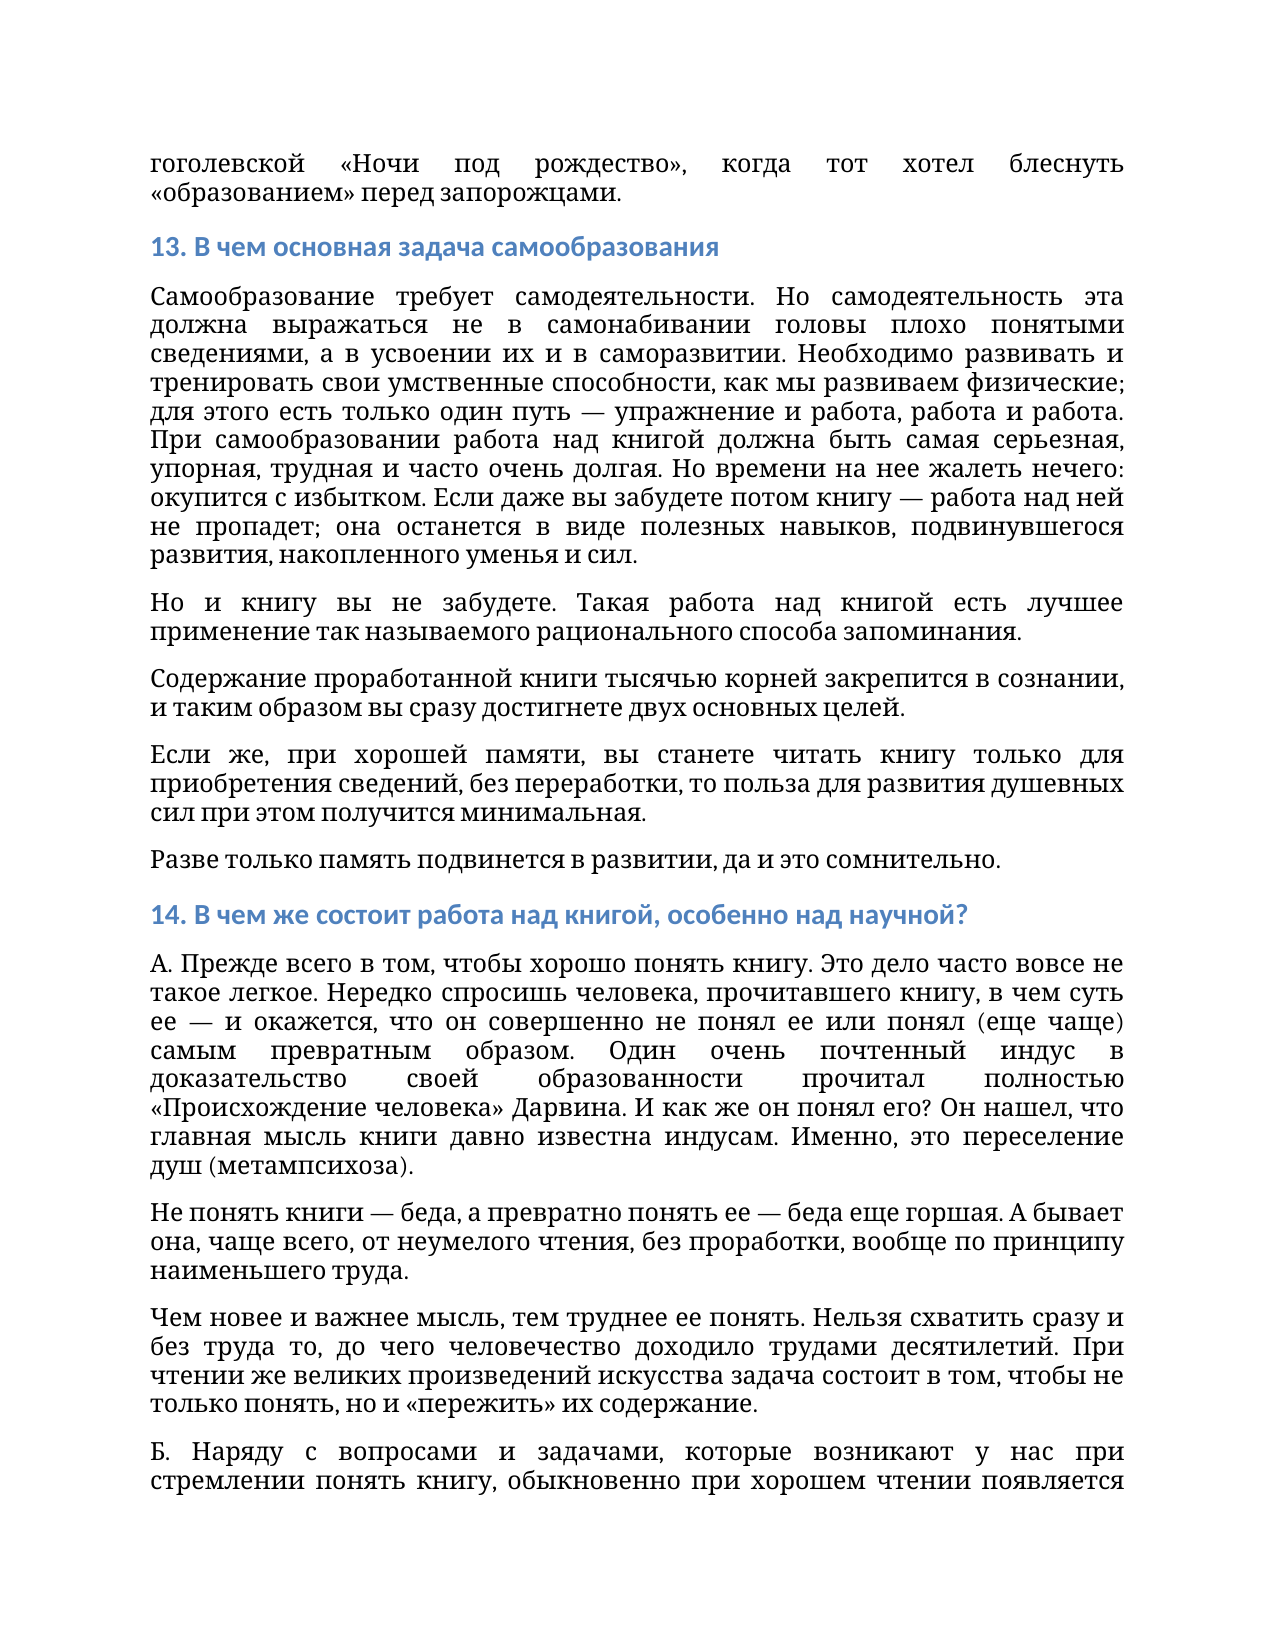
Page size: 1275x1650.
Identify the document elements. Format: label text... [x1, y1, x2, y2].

text Чем новее и важнее мысль, тем труднее ее понять. Нельзя схватить сразу и без труда то, до чего человечество доходило трудами десятилетий. При чтении же великих произведений искусства задача состоит в том, чтобы не только понять, но и «пережить» их содержание. [150, 1304, 1125, 1419]
text А. Прежде всего в том, чтобы хорошо понять книгу. Это дело часто вовсе не такое легкое. Нередко спросишь человека, прочитавшего книгу, в чем суть ее — и окажется, что он совершенно не понял ее или понял (еще чаще) самым превратным образом. Один очень почтенный индус в доказательство своей образованности прочитал полностью «Происхождение человека» Дарвина. И как же он понял его? Он нашел, что главная мысль книги давно известна индусам. Именно, это переселение душ (метампсихоза). [150, 950, 1125, 1180]
subtitle 14. В чем же состоит работа над книгой, особенно над научной? [150, 896, 1125, 932]
text Самообразование требует самодеятельности. Но самодеятельность эта должна выражаться не в самонабивании головы плохо понятыми сведениями, а в усвоении их и в саморазвитии. Необходимо развивать и тренировать свои умственные способности, как мы развиваем физические; для этого есть только один путь — упражнение и работа, работа и работа. При самообразовании работа над книгой должна быть самая серьезная, упорная, трудная и часто очень долгая. Но времени на нее жалеть нечего: окупится с избытком. Если даже вы забудете потом книгу — работа над ней не пропадет; она останется в виде полезных навыков, подвинувшегося развития, накопленного уменья и сил. [150, 283, 1125, 570]
text Если же, при хорошей памяти, вы станете читать книгу только для приобретения сведений, без переработки, то польза для развития душевных сил при этом получится минимальная. [150, 741, 1125, 828]
text Содержание проработанной книги тысячью корней закрепится в сознании, и таким образом вы сразу достигнете двух основных целей. [150, 665, 1125, 723]
subtitle 13. В чем основная задача самообразования [150, 228, 1125, 264]
text Разве только память подвинется в развитии, да и это сомнительно. [150, 846, 1125, 875]
text Не понять книги — беда, а превратно понять ее — беда еще горшая. А бывает она, чаще всего, от неумелого чтения, без проработки, вообще по принципу наименьшего труда. [150, 1199, 1125, 1285]
text Но и книгу вы не забудете. Такая работа над книгой есть лучшее применение так называемого рационального способа запоминания. [150, 589, 1125, 646]
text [150, 1438, 1125, 1495]
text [150, 150, 1125, 207]
